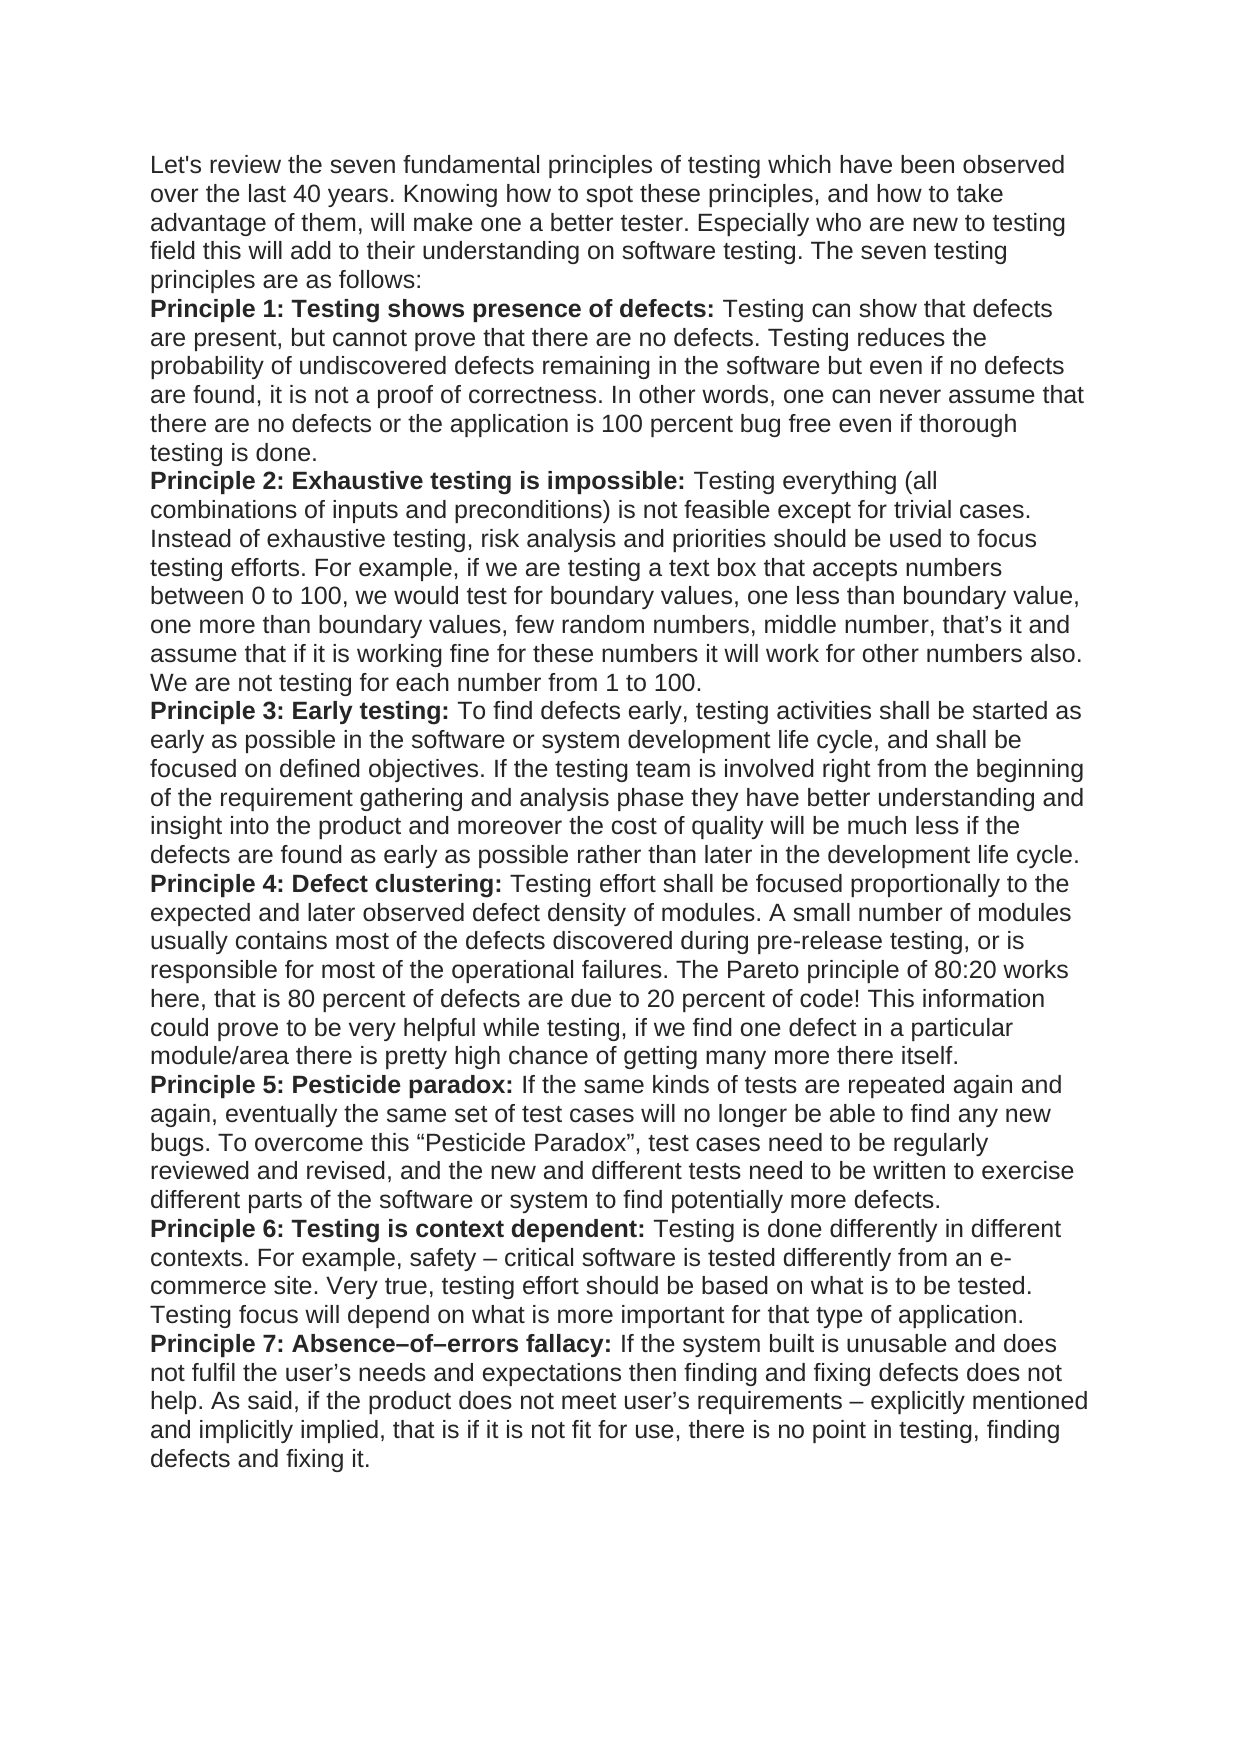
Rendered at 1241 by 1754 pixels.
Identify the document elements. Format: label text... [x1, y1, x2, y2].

text Principle 4: Defect clustering: Testing effort shall be focused proportionally to the expected and later observed defect density of modules. A small number of modules usually contains most of the defects discovered during pre-release testing, or is responsible for most of the operational failures. The Pareto principle of 80:20 works here, that is 80 percent of defects are due to 20 percent of code! This information could prove to be very helpful while testing, if we find one defect in a particular module/area there is pretty high chance of getting many more there itself. [150, 869, 1090, 1070]
text Principle 6: Testing is context dependent: Testing is done differently in different contexts. For example, safety – critical software is tested differently from an e-commerce site. Very true, testing effort should be based on what is to be tested. Testing focus will depend on what is more important for that type of application. [150, 1214, 1090, 1329]
text Principle 3: Early testing: To find defects early, testing activities shall be started as early as possible in the software or system development life cycle, and shall be focused on defined objectives. If the testing team is involved right from the beginning of the requirement gathering and analysis phase they have better understanding and insight into the product and moreover the cost of quality will be much less if the defects are found as early as possible rather than later in the development life cycle. [150, 696, 1090, 869]
text Principle 7: Absence–of–errors fallacy: If the system built is unusable and does not fulfil the user’s needs and expectations then finding and fixing defects does not help. As said, if the product does not meet user’s requirements – explicitly mentioned and implicitly implied, that is if it is not fit for use, there is no point in testing, finding defects and fixing it. [150, 1329, 1090, 1472]
text Principle 1: Testing shows presence of defects: Testing can show that defects are present, but cannot prove that there are no defects. Testing reduces the probability of undiscovered defects remaining in the software but even if no defects are found, it is not a proof of correctness. In other words, one can never assume that there are no defects or the application is 100 percent bug free even if thorough testing is done. [150, 294, 1090, 466]
text Principle 5: Pesticide paradox: If the same kinds of tests are repeated again and again, eventually the same set of test cases will no longer be able to find any new bugs. To overcome this “Pesticide Paradox”, test cases need to be regularly reviewed and revised, and the new and different tests need to be written to exercise different parts of the software or system to find potentially more defects. [150, 1070, 1090, 1214]
text Let's review the seven fundamental principles of testing which have been observed over the last 40 years. Knowing how to spot these principles, and how to take advantage of them, will make one a better tester. Especially who are new to testing field this will add to their understanding on software testing. The seven testing principles are as follows: [150, 150, 1090, 294]
text Principle 2: Exhaustive testing is impossible: Testing everything (all combinations of inputs and preconditions) is not feasible except for trivial cases. Instead of exhaustive testing, risk analysis and priorities should be used to focus testing efforts. For example, if we are testing a text box that accepts numbers between 0 to 100, we would test for boundary values, one less than boundary value, one more than boundary values, few random numbers, middle number, that’s it and assume that if it is working fine for these numbers it will work for other numbers also. We are not testing for each number from 1 to 100. [150, 466, 1090, 696]
